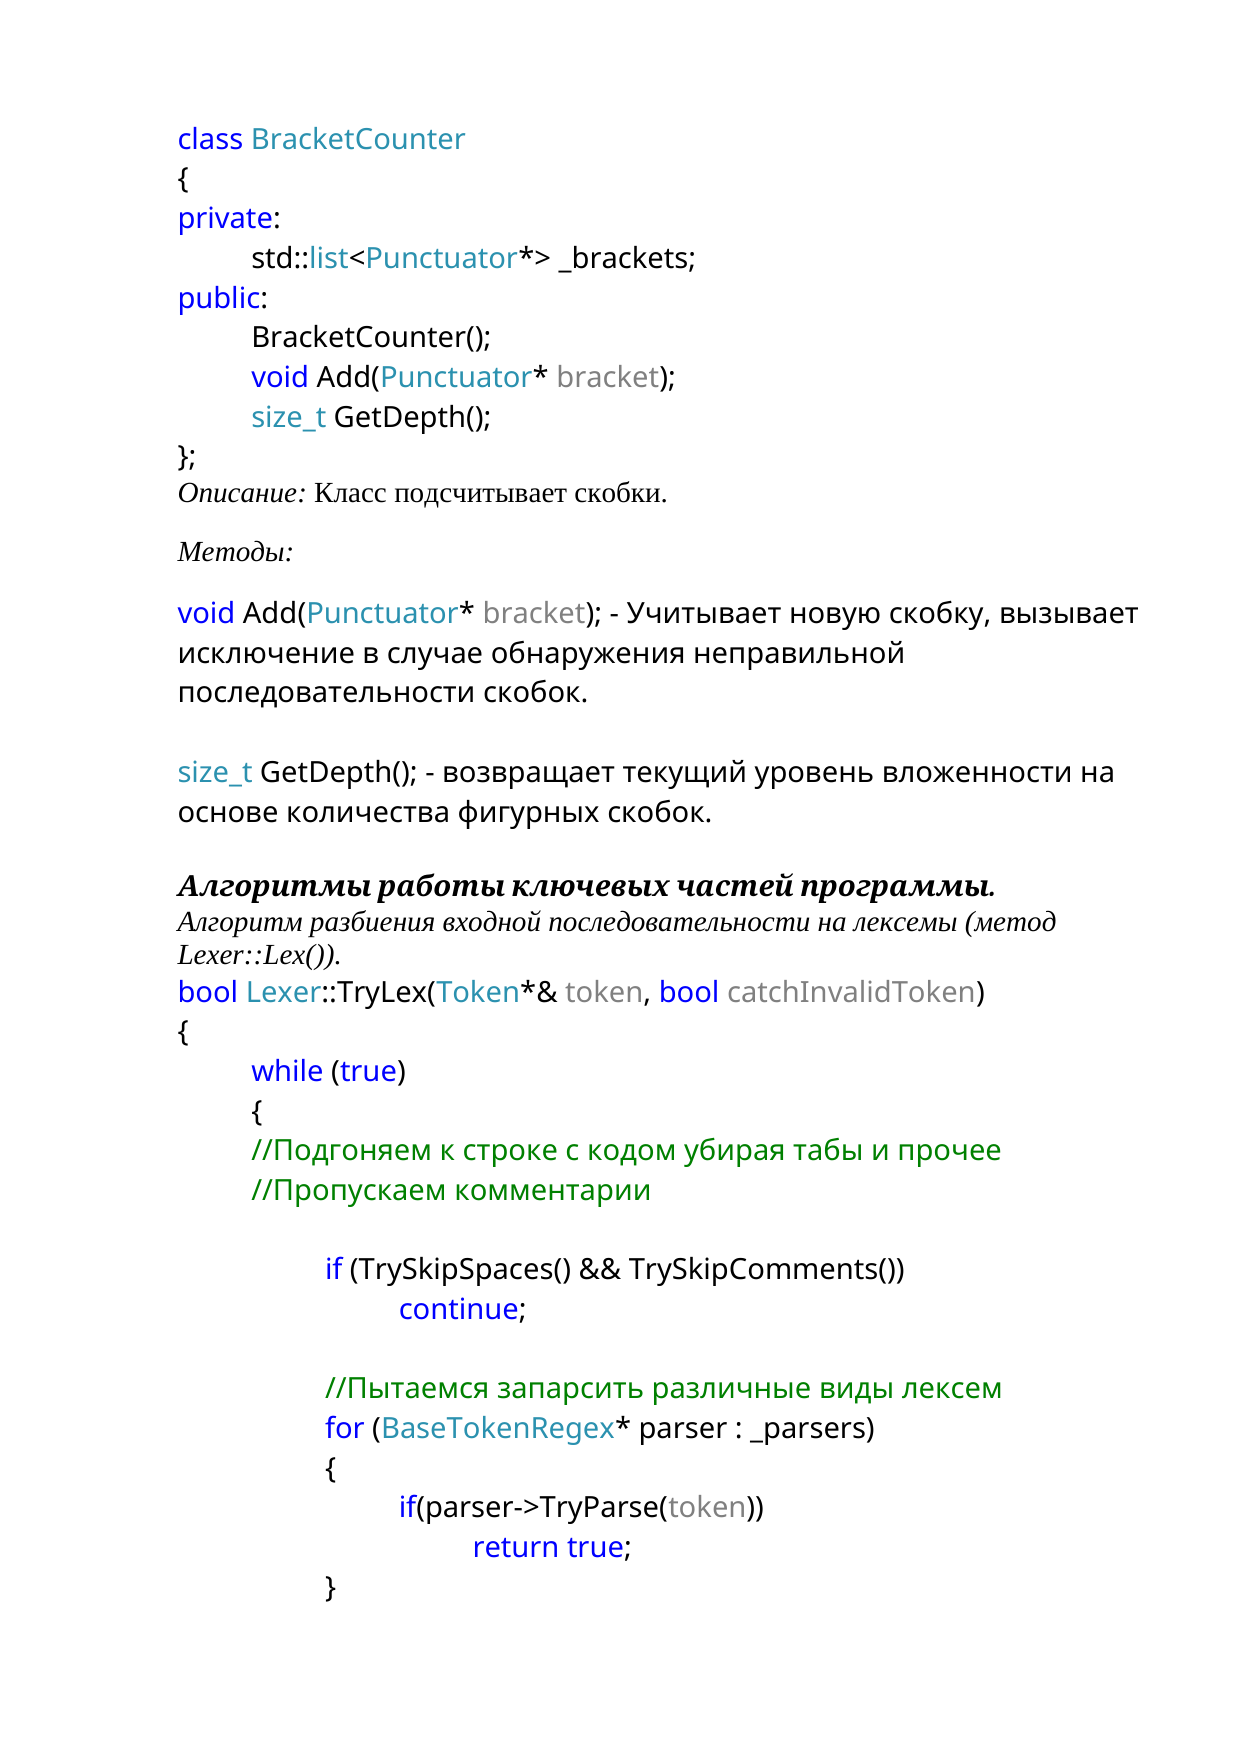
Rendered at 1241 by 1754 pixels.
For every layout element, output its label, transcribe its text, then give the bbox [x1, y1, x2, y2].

text { [177, 1011, 1152, 1050]
text { [177, 1090, 1152, 1129]
text BracketСounter(); [177, 317, 1152, 356]
text return true; [177, 1526, 1152, 1566]
text //Пытаемся запарсить различные виды лексем [177, 1368, 1152, 1407]
text Алгоритм разбиения входной последовательности на лексемы (метод Lexer::Lex()). [177, 904, 1152, 971]
text void Add(Punctuator* bracket); - Учитывает новую скобку, вызывает исключение в случае обнаружения неправильной последовательности скобок. [177, 592, 1152, 711]
subtitle Алгоритмы работы ключевых частей программы. [177, 870, 1152, 904]
text while (true) [177, 1050, 1152, 1090]
text void Add(Punctuator* bracket); [177, 356, 1152, 396]
text Методы: [177, 534, 1152, 567]
text if (TrySkipSpaces() && TrySkipComments()) [177, 1249, 1152, 1288]
text //Пропускаем комментарии [177, 1169, 1152, 1209]
text size_t GetDepth(); [177, 396, 1152, 436]
text { [177, 1447, 1152, 1487]
text bool Lexer::TryLex(Token*& token, bool catchInvalidToken) [177, 971, 1152, 1011]
text std::list<Punctuator*> _brackets; [177, 237, 1152, 277]
text if(parser->TryParse(token)) [177, 1487, 1152, 1526]
text { [177, 158, 1152, 197]
text } [177, 1566, 1152, 1606]
text class BracketСounter [177, 118, 1152, 158]
text Описание: Класс подсчитывает скобки. [177, 475, 1152, 509]
text for (BaseTokenRegex* parser : _parsers) [177, 1407, 1152, 1447]
text size_t GetDepth(); - возвращает текущий уровень вложенности на основе количества фигурных скобок. [177, 751, 1152, 831]
text continue; [177, 1288, 1152, 1328]
text public: [177, 277, 1152, 317]
text private: [177, 197, 1152, 237]
text //Подгоняем к строке с кодом убирая табы и прочее [177, 1129, 1152, 1169]
text }; [177, 436, 1152, 475]
